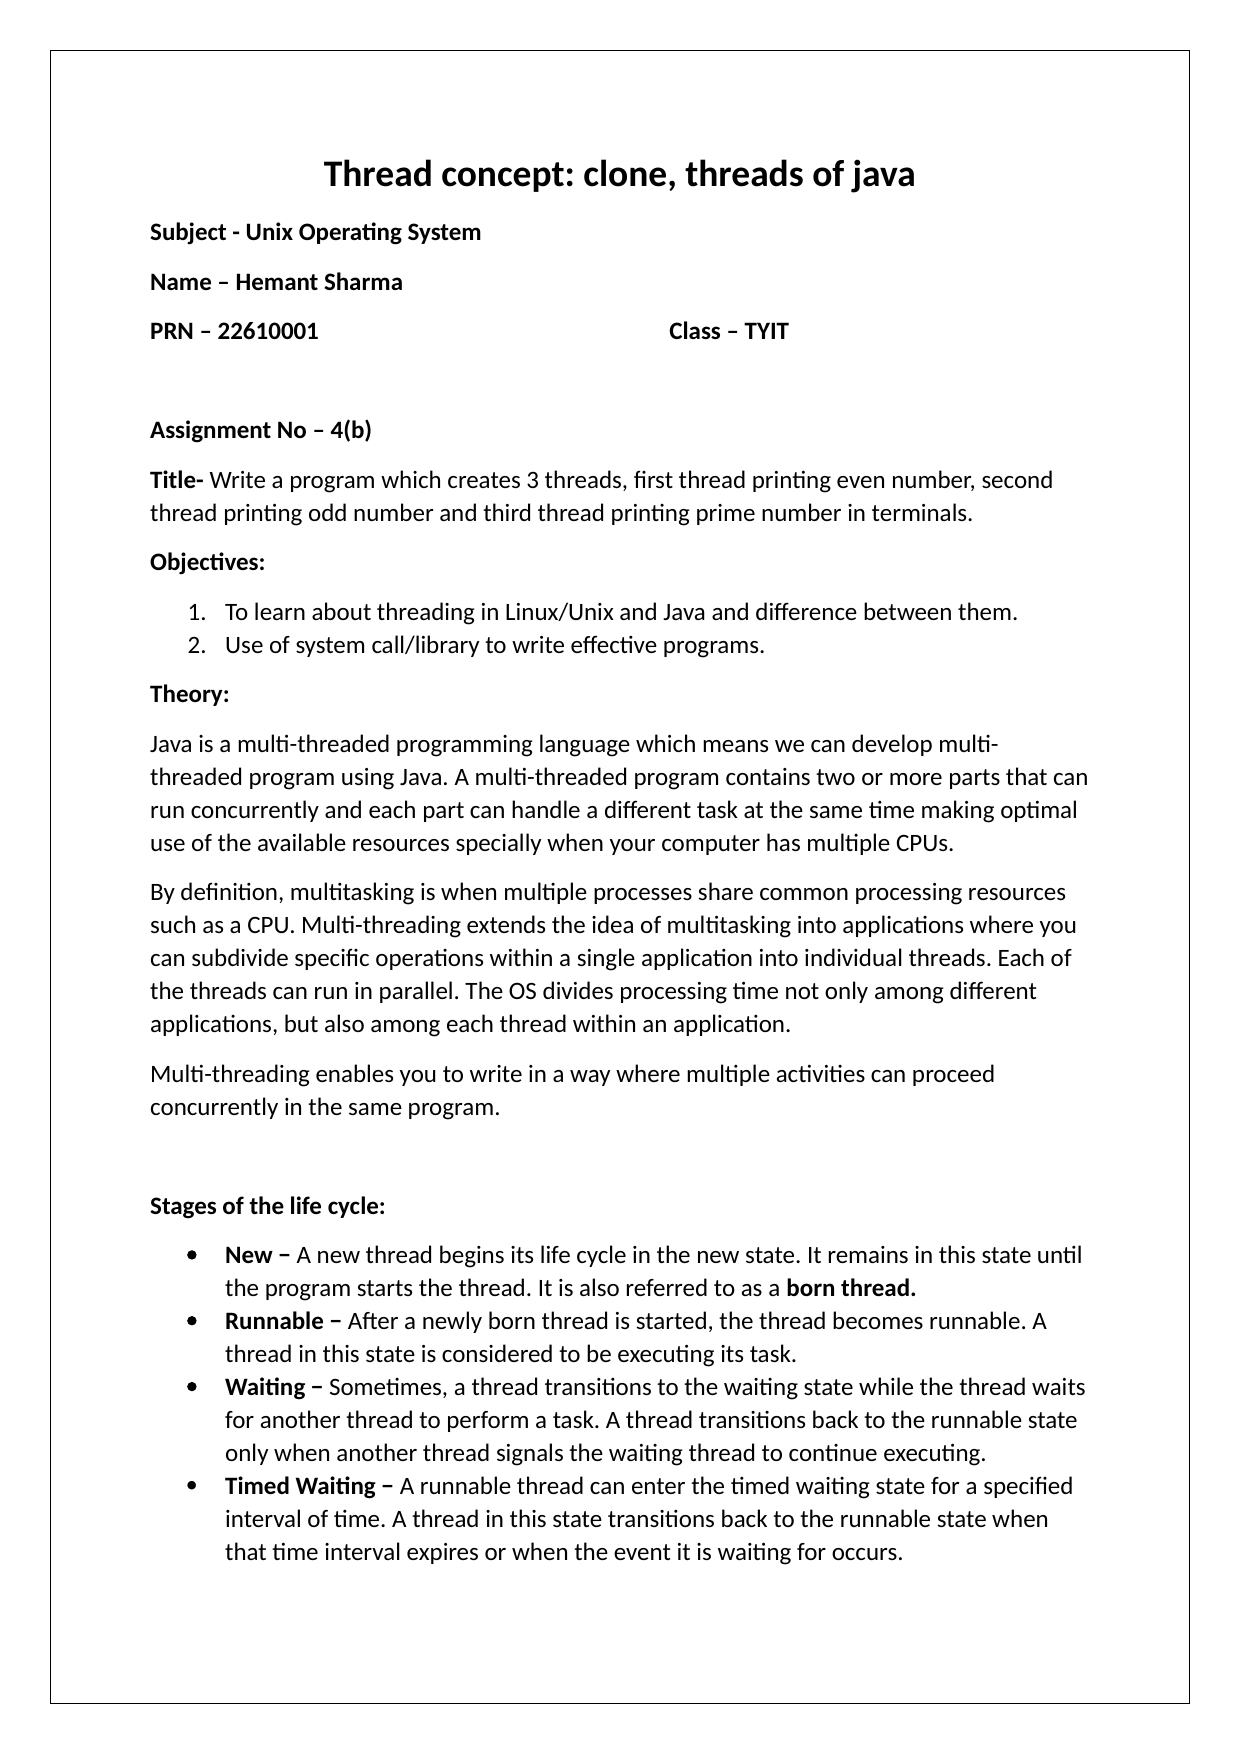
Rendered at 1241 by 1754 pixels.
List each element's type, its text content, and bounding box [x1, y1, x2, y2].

list Timed Waiting − A runnable thread can enter the timed waiting state for a specified interval of time. A thread in this state transitions back to the runnable state when that time interval expires or when the event it is waiting for occurs. [187, 1470, 1090, 1566]
text Theory: [150, 679, 1090, 709]
list Waiting − Sometimes, a thread transitions to the waiting state while the thread waits for another thread to perform a task. A thread transitions back to the runnable state only when another thread signals the waiting thread to continue executing. [187, 1371, 1090, 1467]
text Name – Hemant Sharma [150, 266, 1090, 296]
text Java is a multi-threaded programming language which means we can develop multi-threaded program using Java. A multi-threaded program contains two or more parts that can run concurrently and each part can handle a different task at the same time making optimal use of the available resources specially when your computer has multiple CPUs. [150, 728, 1090, 857]
text Multi-threading enables you to write in a way where multiple activities can proceed concurrently in the same program. [150, 1058, 1090, 1121]
list Use of system call/library to write effective programs. [187, 629, 1090, 659]
list New − A new thread begins its life cycle in the new state. It remains in this state until the program starts the thread. It is also referred to as a born thread. [187, 1239, 1090, 1303]
text Title- Write a program which creates 3 threads, first thread printing even number, second thread printing odd number and third thread printing prime number in terminals. [150, 464, 1090, 527]
text Stages of the life cycle: [150, 1190, 1090, 1220]
text By definition, multitasking is when multiple processes share common processing resources such as a CPU. Multi-threading extends the idea of multitasking into applications where you can subdivide specific operations within a single application into individual threads. Each of the threads can run in parallel. The OS divides processing time not only among different applications, but also among each thread within an application. [150, 877, 1090, 1039]
list Runnable − After a newly born thread is started, the thread becomes runnable. A thread in this state is considered to be executing its task. [187, 1305, 1090, 1369]
text Objectives: [150, 547, 1090, 577]
text Subject - Unix Operating System [150, 216, 1090, 247]
list To learn about threading in Linux/Unix and Java and difference between them. [187, 596, 1090, 627]
text Assignment No – 4(b) [150, 414, 1090, 445]
text Thread concept: clone, threads of java [150, 150, 1090, 196]
text PRN – 22610001 Class – TYIT [150, 315, 1090, 346]
